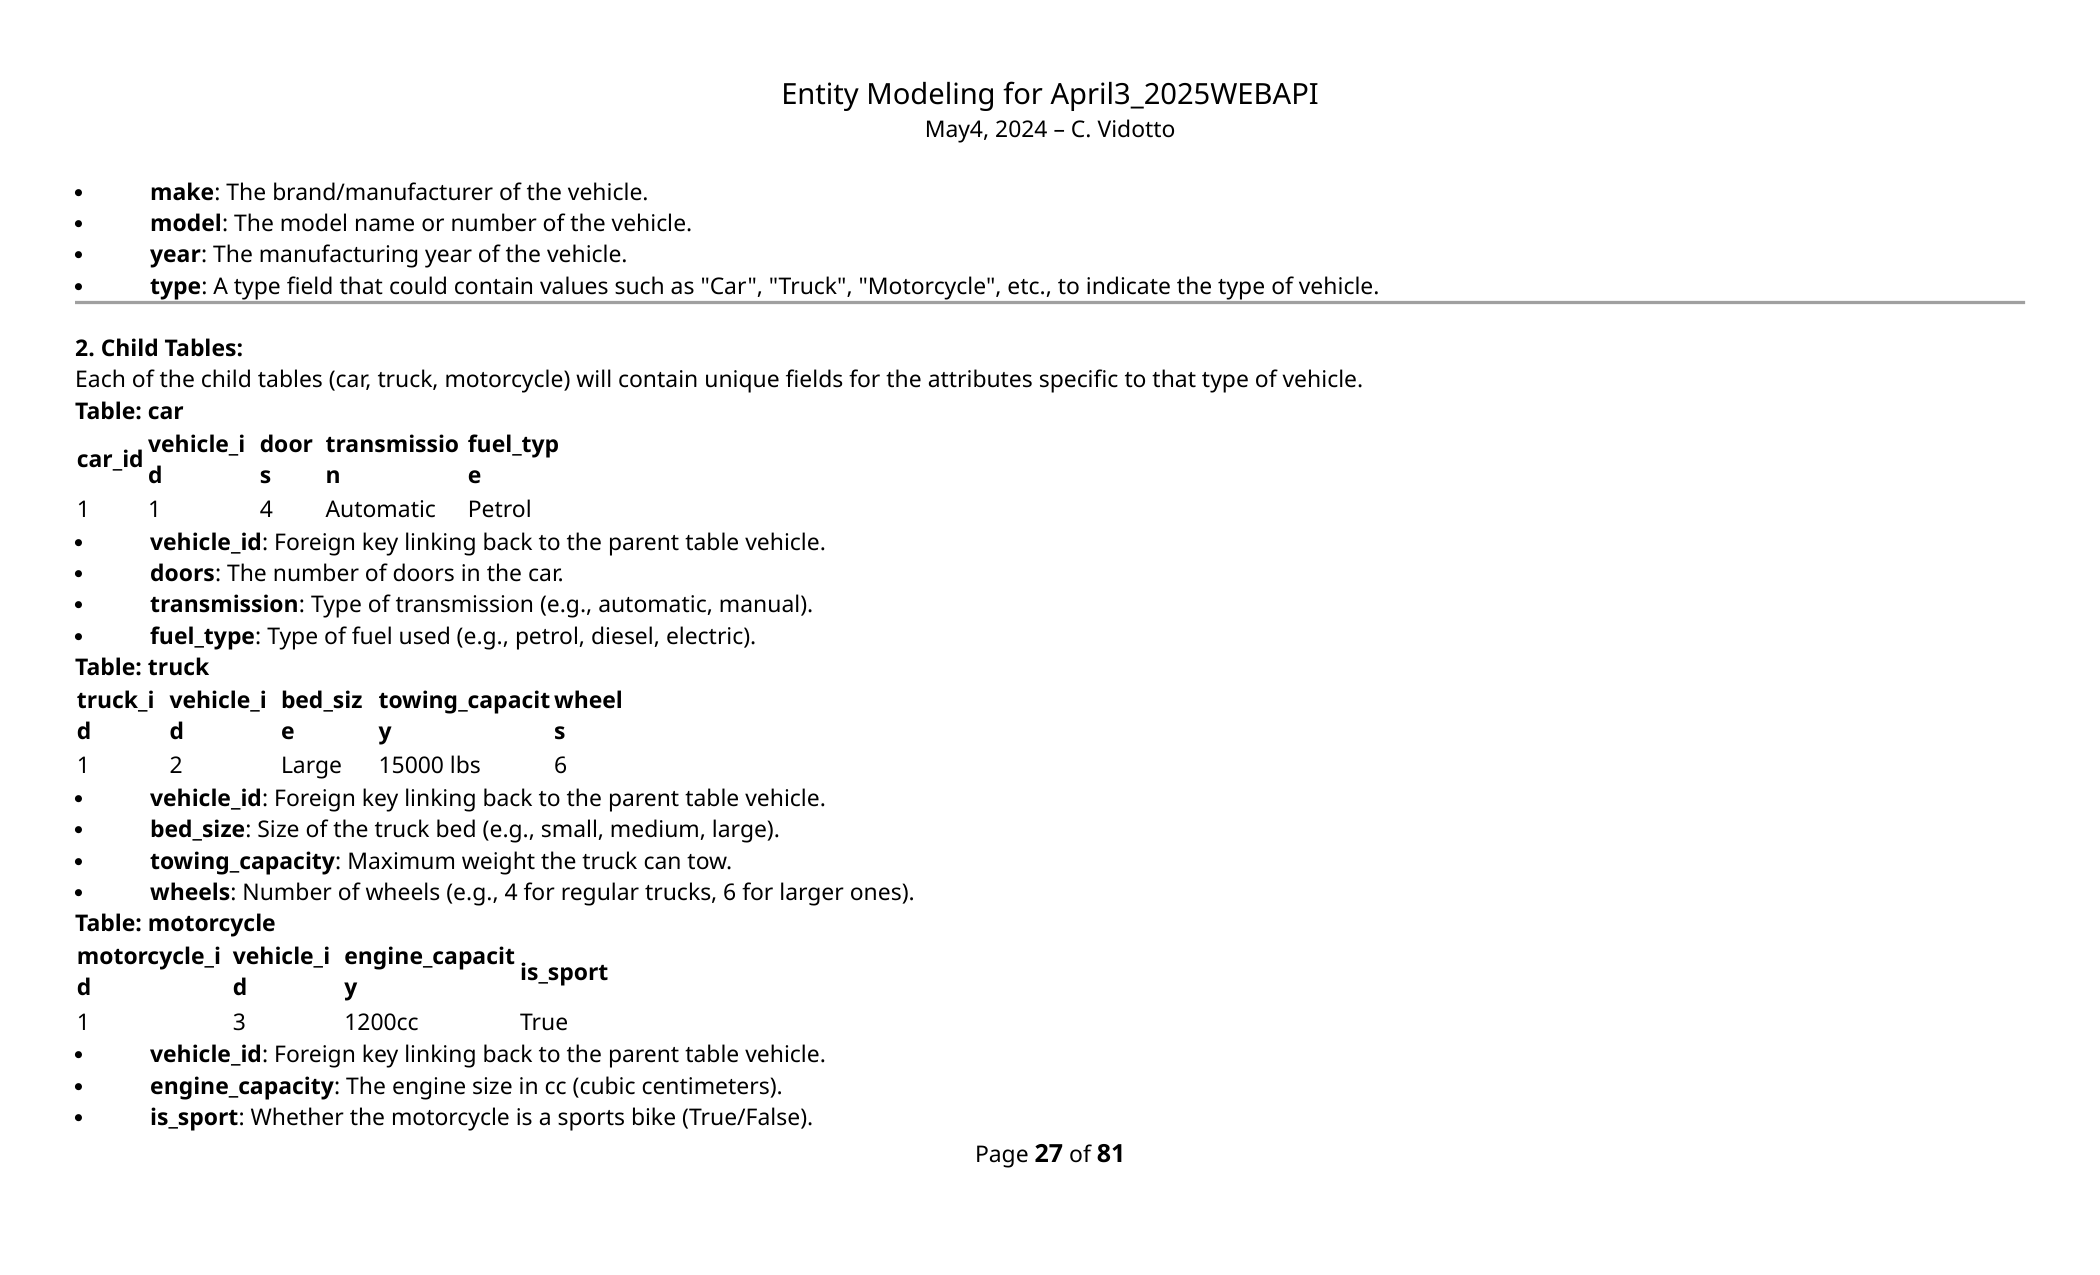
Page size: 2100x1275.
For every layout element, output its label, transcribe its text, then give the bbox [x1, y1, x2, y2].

table_header vehicle_id [146, 426, 258, 492]
text Table: truck [75, 651, 2025, 682]
list transmission: Type of transmission (e.g., automatic, manual). [75, 588, 2025, 620]
list make: The brand/manufacturer of the vehicle. [75, 176, 2025, 207]
text Table: car [75, 395, 2025, 426]
table_cell 6 [552, 748, 635, 782]
table_header doors [258, 426, 324, 492]
table_header transmission [324, 426, 466, 492]
list vehicle_id: Foreign key linking back to the parent table vehicle. [75, 782, 2025, 813]
table_cell 4 [258, 492, 324, 526]
text Table: motorcycle [75, 907, 2025, 938]
list is_sport: Whether the motorcycle is a sports bike (True/False). [75, 1101, 2025, 1132]
table_header truck_id [75, 682, 168, 748]
table_cell 1200cc [343, 1004, 518, 1038]
table_cell 1 [75, 492, 146, 526]
list vehicle_id: Foreign key linking back to the parent table vehicle. [75, 1038, 2025, 1070]
table_cell 15000 lbs [377, 748, 552, 782]
list fuel_type: Type of fuel used (e.g., petrol, diesel, electric). [75, 620, 2025, 651]
table_cell 1 [146, 492, 258, 526]
table_cell True [519, 1004, 610, 1038]
table_header wheels [552, 682, 635, 748]
list model: The model name or number of the vehicle. [75, 207, 2025, 238]
text 2. Child Tables: [75, 332, 2025, 363]
list engine_capacity: The engine size in cc (cubic centimeters). [75, 1070, 2025, 1101]
list doors: The number of doors in the car. [75, 557, 2025, 588]
table_cell Large [279, 748, 377, 782]
text Each of the child tables (car, truck, motorcycle) will contain unique fields for the attributes specific to that type of vehicle. [75, 363, 2025, 395]
table_header vehicle_id [231, 939, 343, 1004]
list bed_size: Size of the truck bed (e.g., small, medium, large). [75, 813, 2025, 845]
list towing_capacity: Maximum weight the truck can tow. [75, 845, 2025, 876]
table_header fuel_type [466, 426, 571, 492]
table_cell 2 [168, 748, 279, 782]
table_cell Petrol [466, 492, 571, 526]
table_header engine_capacity [343, 939, 518, 1004]
list type: A type field that could contain values such as "Car", "Truck", "Motorcycle", etc., to indicate the type of vehicle. [75, 270, 2025, 300]
table_header motorcycle_id [75, 939, 231, 1004]
table_cell 3 [231, 1004, 343, 1038]
table_header towing_capacity [377, 682, 552, 748]
table_header vehicle_id [168, 682, 279, 748]
table_header bed_size [279, 682, 377, 748]
list vehicle_id: Foreign key linking back to the parent table vehicle. [75, 526, 2025, 557]
table_header is_sport [519, 939, 610, 1004]
list wheels: Number of wheels (e.g., 4 for regular trucks, 6 for larger ones). [75, 876, 2025, 907]
table_header car_id [75, 426, 146, 492]
table_cell 1 [75, 1004, 231, 1038]
table_cell Automatic [324, 492, 466, 526]
table_cell 1 [75, 748, 168, 782]
list year: The manufacturing year of the vehicle. [75, 238, 2025, 270]
